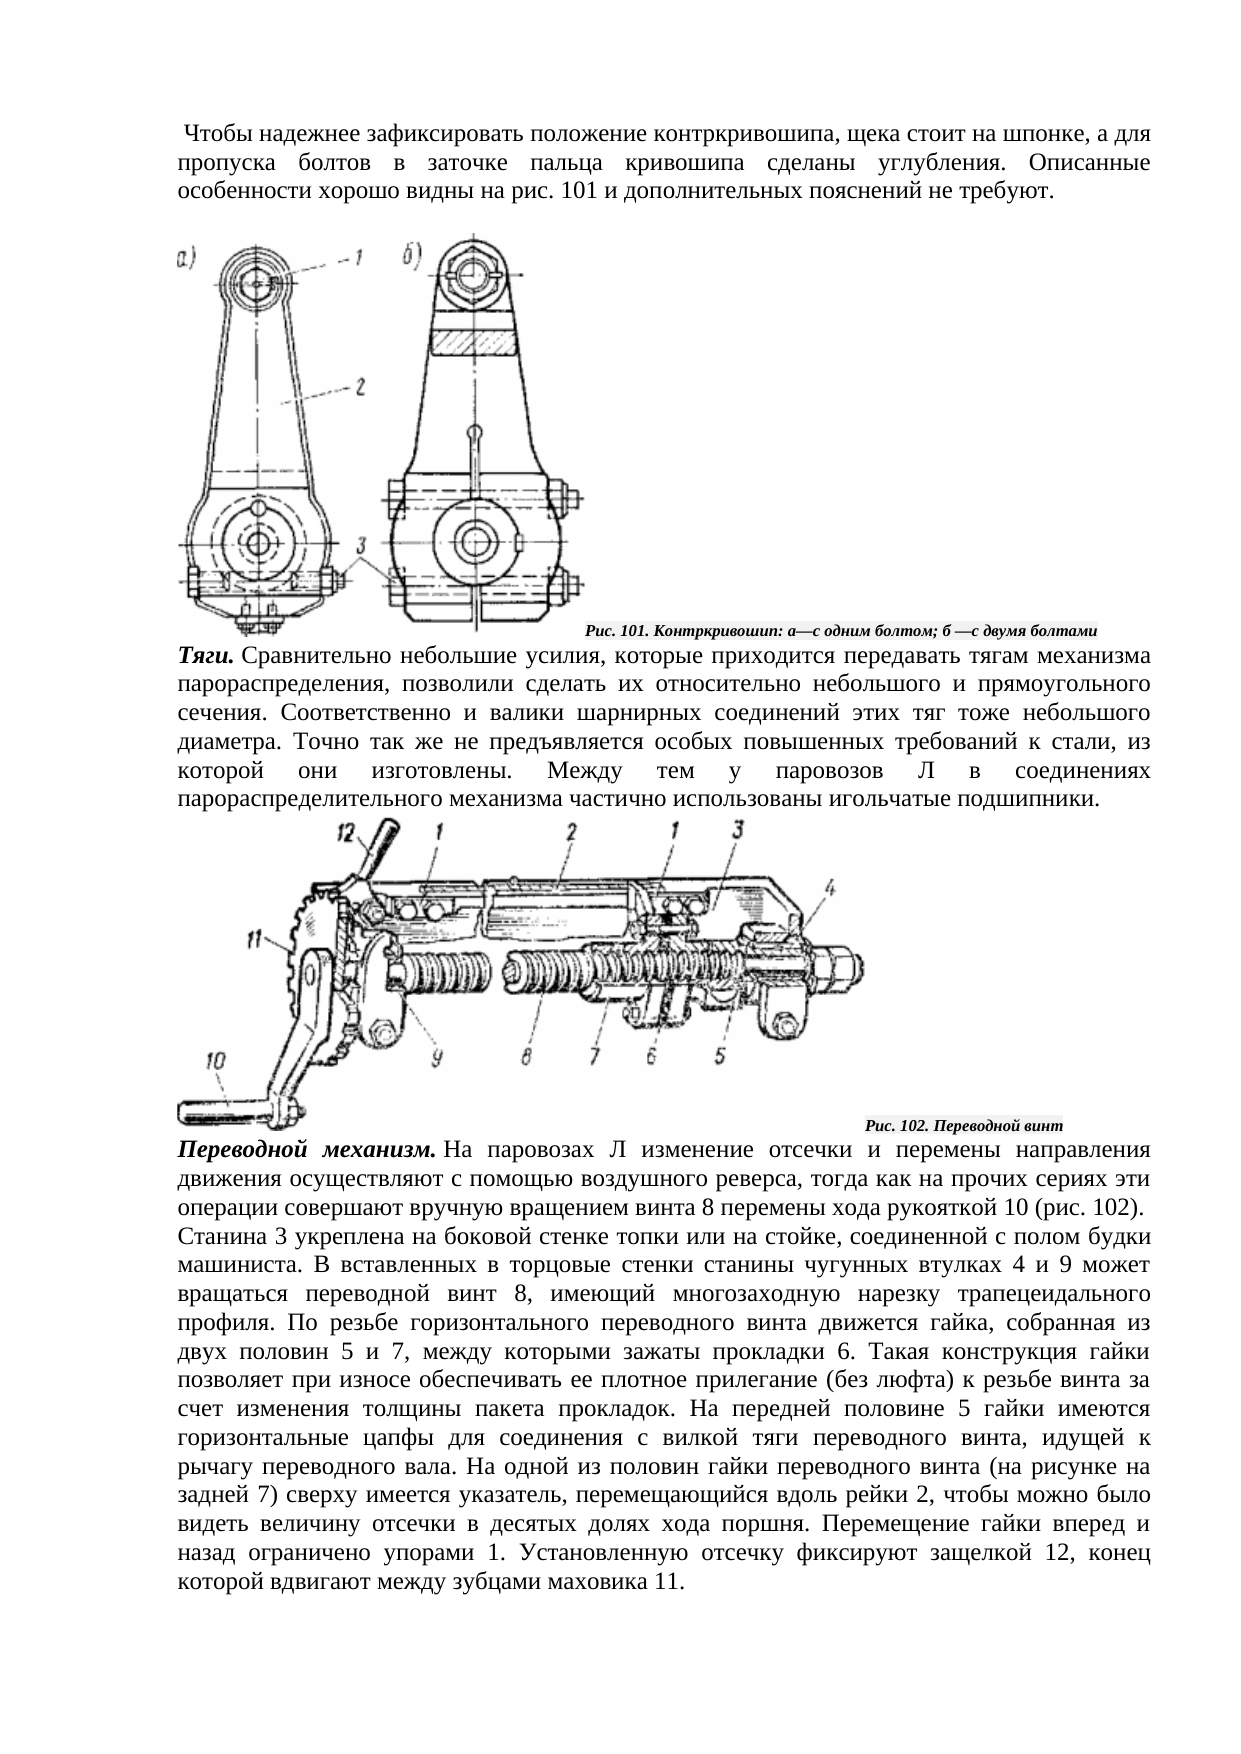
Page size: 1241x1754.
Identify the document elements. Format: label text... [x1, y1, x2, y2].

picture [177, 233, 585, 637]
text Переводной механизм. На паровозах Л изменение отсечки и перемены направления движения осуществляют с помощью воздушного реверса, тогда как на прочих сериях эти операции совершают вручную вращением винта 8 перемены хода рукояткой 10 (рис. 102). [177, 1134, 1152, 1221]
text Рис. 101. Контркривошип: а—с одним болтом; б —с двумя болтами [585, 233, 1152, 640]
text Чтобы надежнее зафиксировать положение контркривошипа, щека стоит на шпонке, а для пропуска болтов в заточке пальца кривошипа сделаны углубления. Описанные особенности хорошо видны на рис. 101 и дополнительных пояснений не требуют. [177, 118, 1152, 204]
text Рис. 102. Переводной винт [865, 812, 1152, 1134]
picture [177, 812, 865, 1131]
text Тяги. Сравнительно небольшие усилия, которые приходится передавать тягам механизма парораспределения, позволили сделать их относительно небольшого и прямоугольного сечения. Соответственно и валики шарнирных соединений этих тяг тоже небольшого диаметра. Точно так же не предъявляется особых повышенных требований к стали, из которой они изготовлены. Между тем у паровозов Л в соединениях парораспределительного механизма частично использованы игольчатые подшипники. [177, 640, 1152, 812]
text Станина 3 укреплена на боковой стенке топки или на стойке, соединенной с полом будки машиниста. В вставленных в торцовые стенки станины чугунных втулках 4 и 9 может вращаться переводной винт 8, имеющий многозаходную нарезку трапецеидального профиля. По резьбе горизонтального переводного винта движется гайка, собранная из двух половин 5 и 7, между которыми зажаты прокладки 6. Такая конструкция гайки позволяет при износе обеспечивать ее плотное прилегание (без люфта) к резьбе винта за счет изменения толщины пакета прокладок. На передней половине 5 гайки имеются горизонтальные цапфы для соединения с вилкой тяги переводного винта, идущей к рычагу переводного вала. На одной из половин гайки переводного винта (на рисунке на задней 7) сверху имеется указатель, перемещающийся вдоль рейки 2, чтобы можно было видеть величину отсечки в десятых долях хода поршня. Перемещение гайки вперед и назад ограничено упорами 1. Установленную отсечку фиксируют защелкой 12, конец которой вдвигают между зубцами маховика 11. [177, 1221, 1152, 1594]
